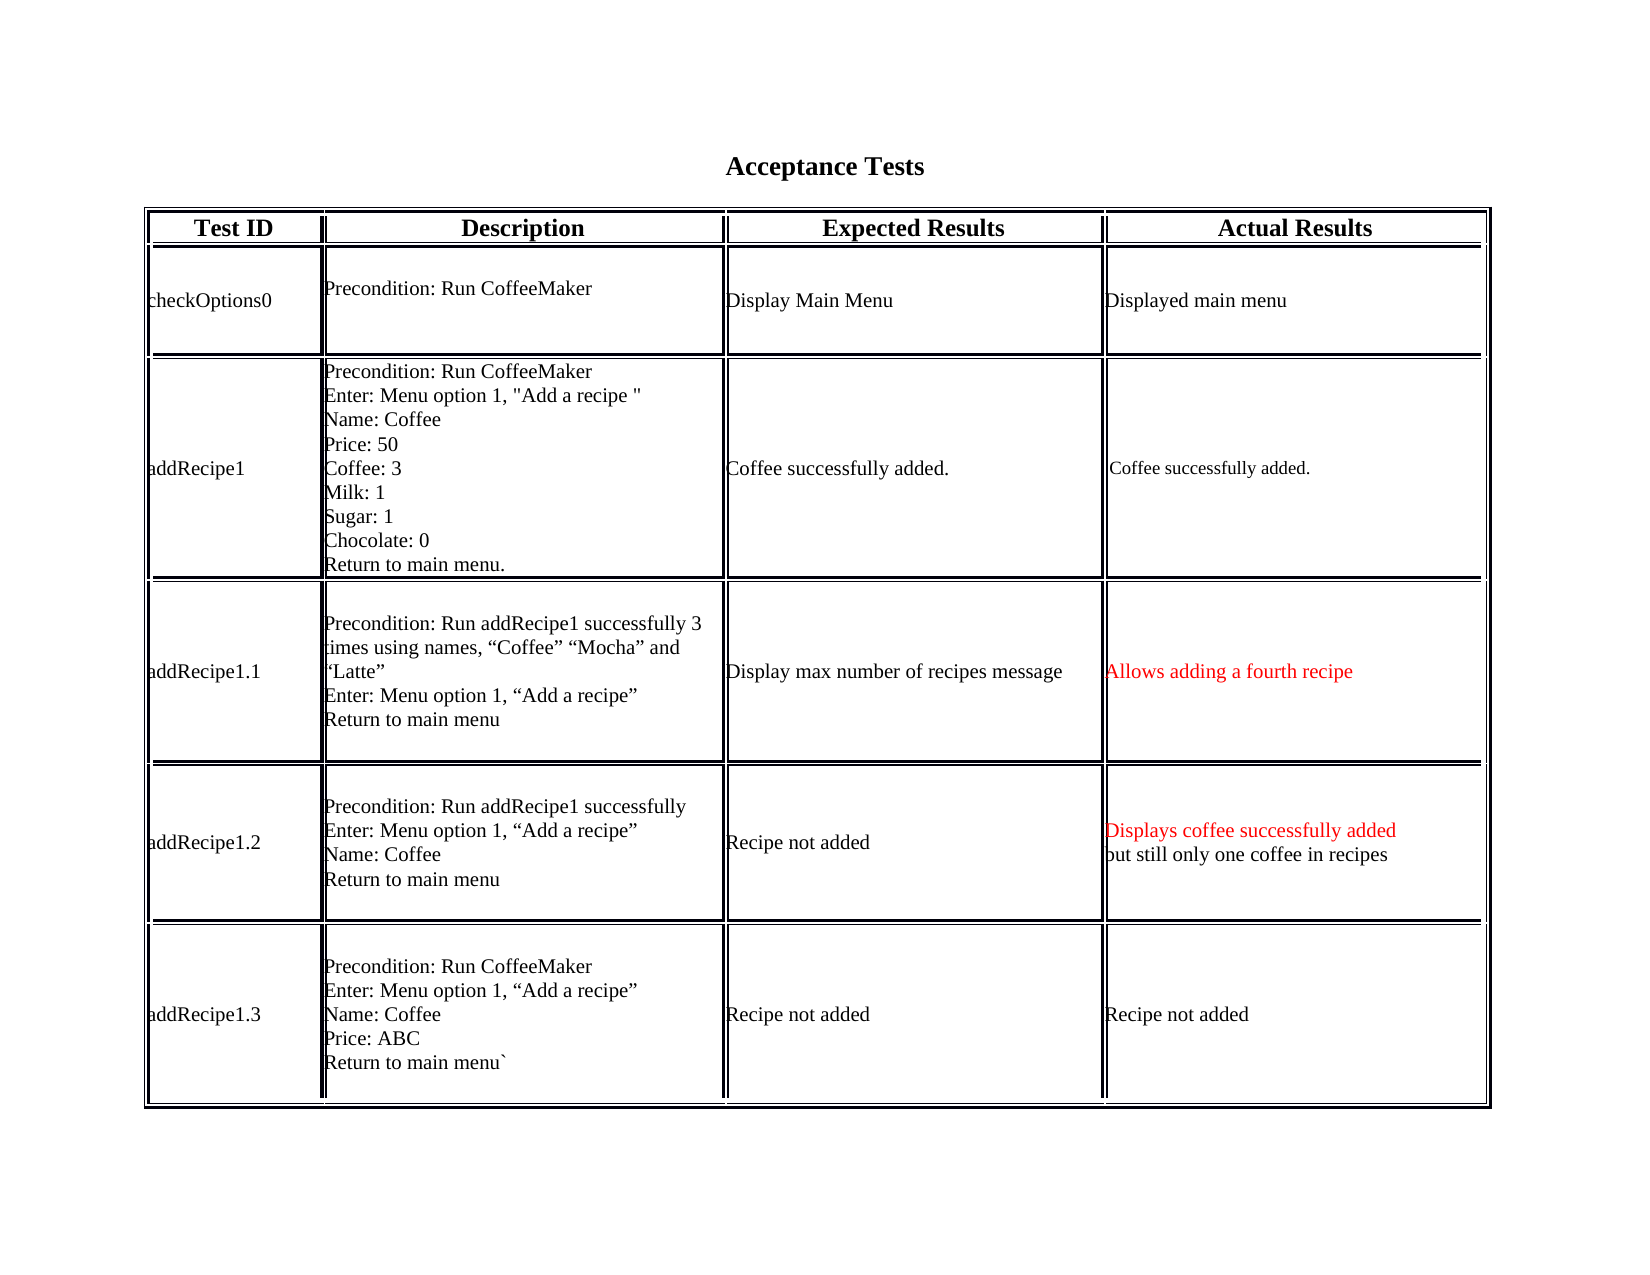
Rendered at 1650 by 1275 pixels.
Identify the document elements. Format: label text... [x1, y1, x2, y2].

table_cell Precondition: Run CoffeeMaker Enter: Menu option 1, “Add a recipe” Name: Coffee Price: ABC Return to main menu` [324, 925, 725, 1103]
table_cell Display Main Menu [729, 248, 1101, 353]
table_cell Precondition: Run CoffeeMaker [327, 248, 722, 353]
table_header Expected Results [725, 208, 1104, 242]
table_cell Precondition: Run addRecipe1 successfully 3 times using names, “Coffee” “Mocha” and “Latte” Enter: Menu option 1, “Add a recipe” Return to main menu [327, 582, 722, 759]
table_cell Recipe not added [1104, 919, 1489, 1103]
table_cell Displayed main menu [1104, 242, 1489, 353]
table_cell Recipe not added [729, 766, 1101, 919]
table_cell addRecipe1 [147, 353, 323, 576]
table_cell Coffee successfully added. [1104, 353, 1489, 576]
table_cell addRecipe1.3 [147, 919, 323, 1103]
table_header Test ID [150, 213, 323, 242]
text Acceptance Tests [150, 150, 1500, 181]
table_cell Allows adding a fourth recipe [1104, 576, 1489, 759]
table_cell Display max number of recipes message [729, 582, 1101, 759]
table_cell addRecipe1.2 [147, 760, 323, 919]
table_cell Coffee successfully added. [729, 359, 1101, 576]
table_cell addRecipe1.1 [147, 576, 323, 759]
table_cell Recipe not added [725, 919, 1104, 1103]
table_header Description [324, 208, 725, 242]
table_cell checkOptions0 [147, 242, 323, 353]
table_header Actual Results [1104, 208, 1489, 242]
table_cell Displays coffee successfully added but still only one coffee in recipes [1104, 760, 1489, 919]
table_cell Precondition: Run CoffeeMaker Enter: Menu option 1, "Add a recipe " Name: Coffee Price: 50 Coffee: 3 Milk: 1 Sugar: 1 Chocolate: 0 Return to main menu. [327, 359, 722, 576]
table_cell Precondition: Run addRecipe1 successfully Enter: Menu option 1, “Add a recipe” Name: Coffee Return to main menu [327, 766, 722, 919]
